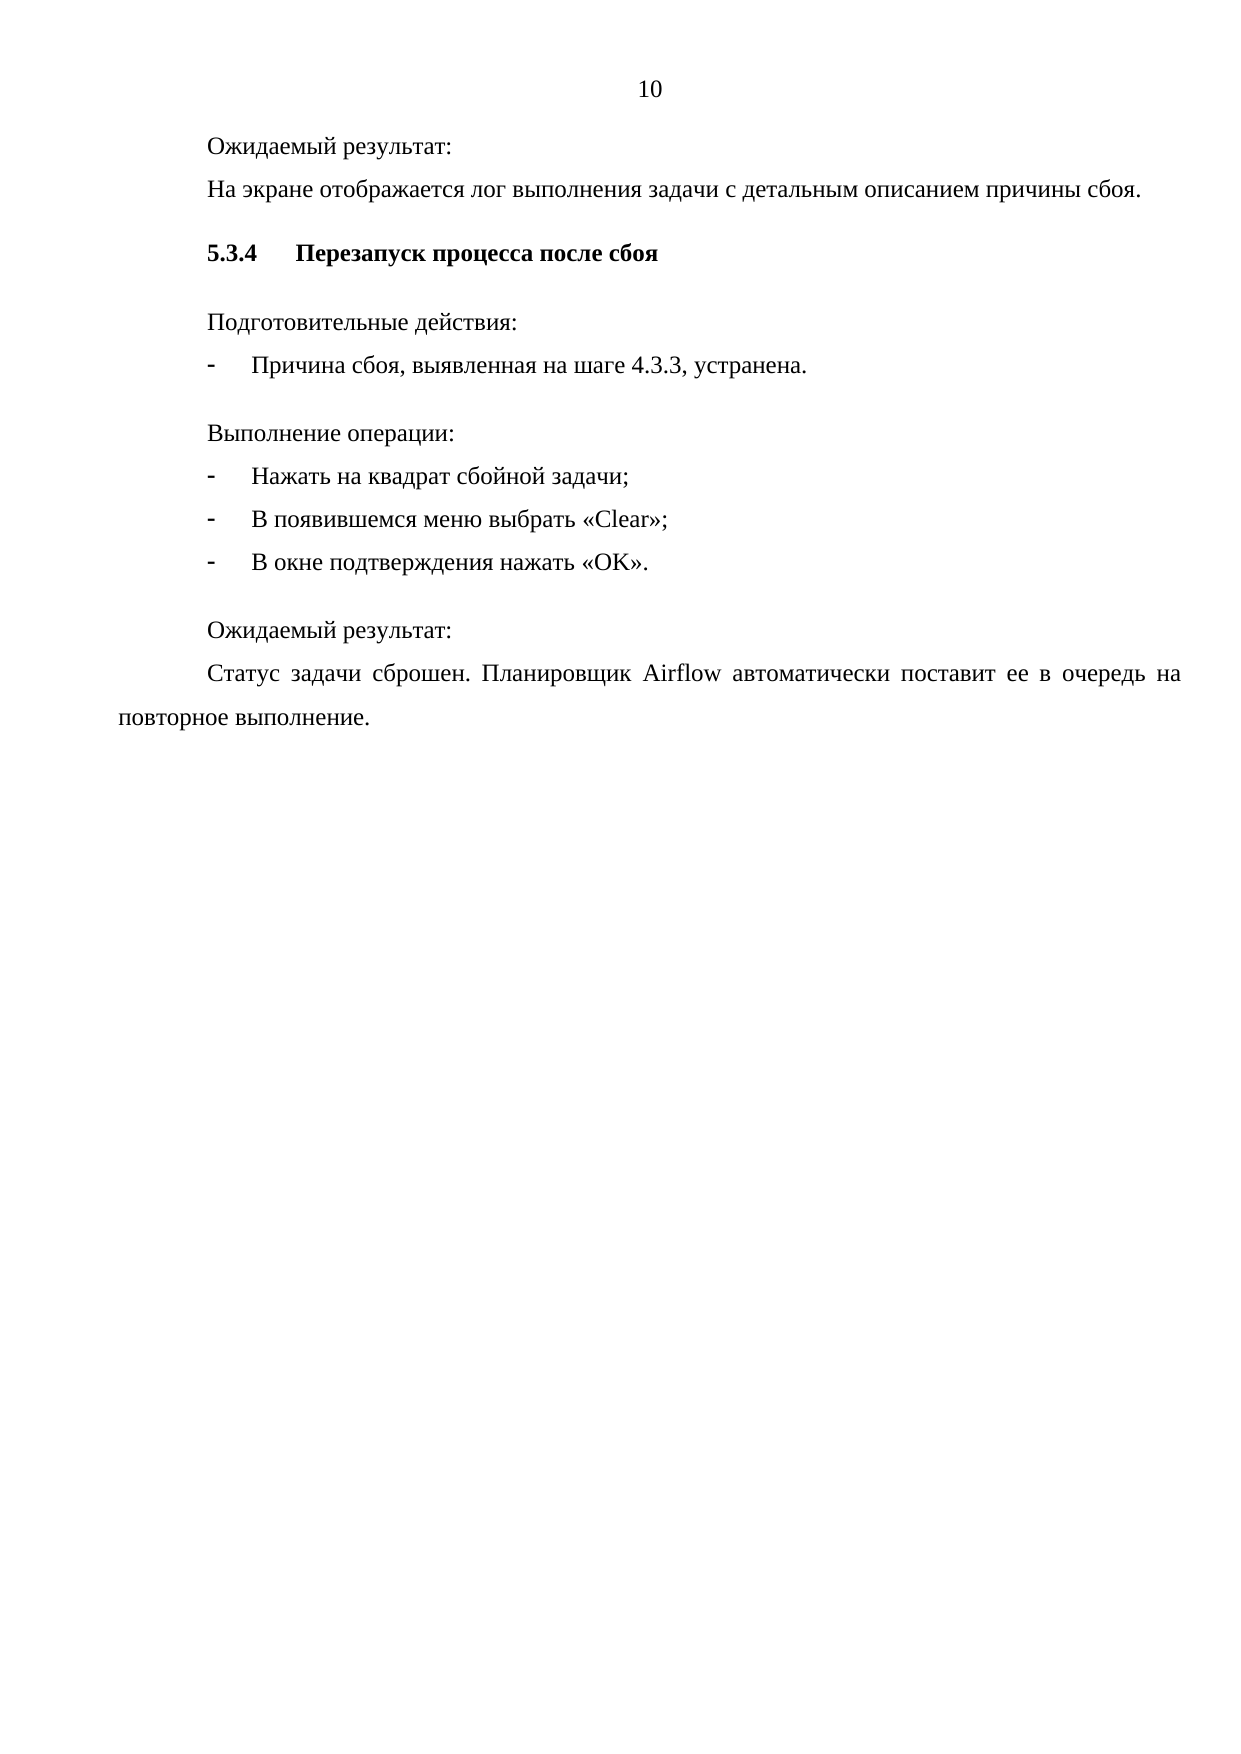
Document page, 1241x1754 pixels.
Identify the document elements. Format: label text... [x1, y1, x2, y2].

text На экране отображается лог выполнения задачи с детальным описанием причины сбоя. [118, 174, 1181, 203]
text Подготовительные действия: [118, 307, 1181, 335]
list В появившемся меню выбрать «Clear»; [118, 504, 1181, 533]
subtitle Перезапуск процесса после сбоя [118, 238, 1181, 267]
list Нажать на квадрат сбойной задачи; [118, 461, 1181, 490]
list Причина сбоя, выявленная на шаге 4.3.3, устранена. [118, 350, 1181, 378]
text Ожидаемый результат: [118, 615, 1181, 644]
list В окне подтверждения нажать «OK». [118, 547, 1181, 576]
text Статус задачи сброшен. Планировщик Airflow автоматически поставит ее в очередь на повторное выполнение. [118, 658, 1181, 730]
text Ожидаемый результат: [118, 131, 1181, 160]
text Выполнение операции: [118, 418, 1181, 447]
